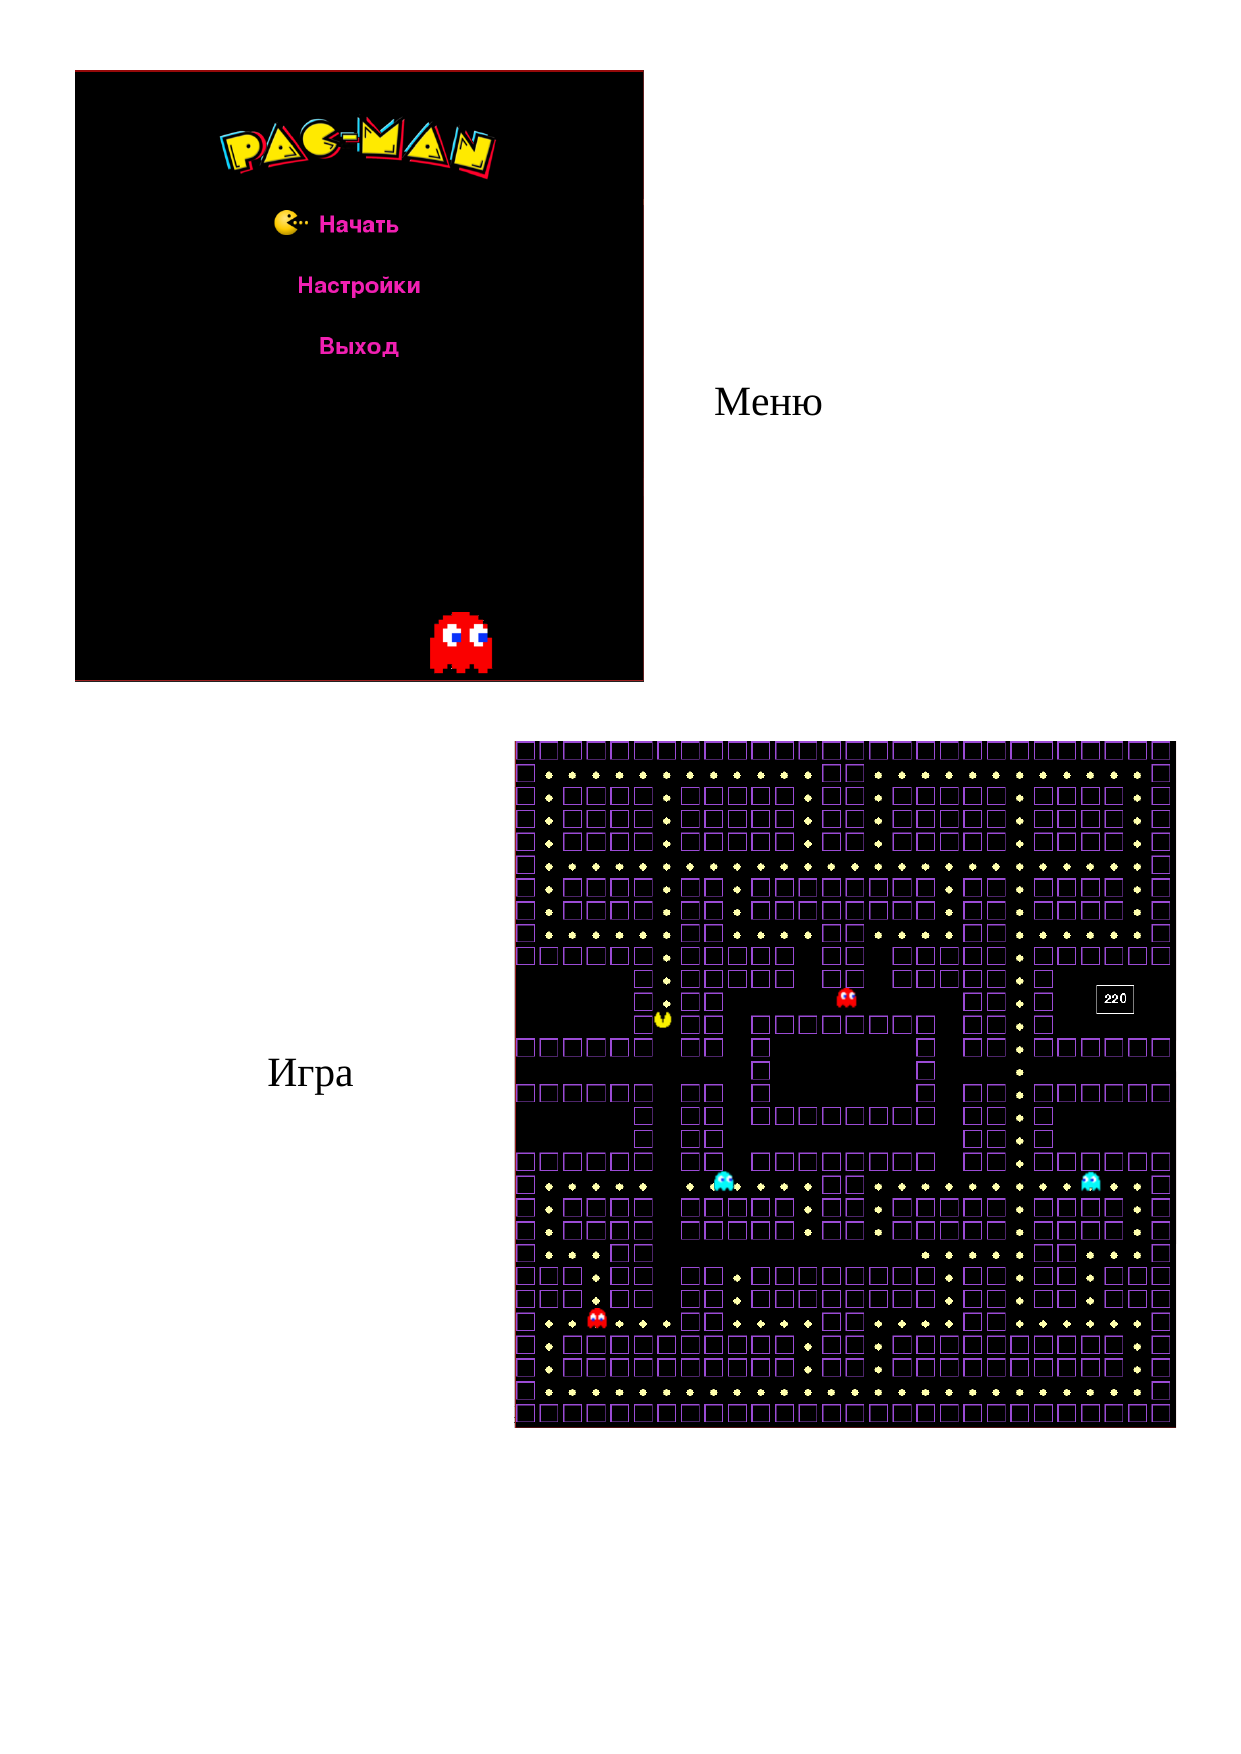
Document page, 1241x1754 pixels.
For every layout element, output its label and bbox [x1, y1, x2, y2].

picture [75, 70, 644, 682]
picture [514, 741, 1177, 1428]
